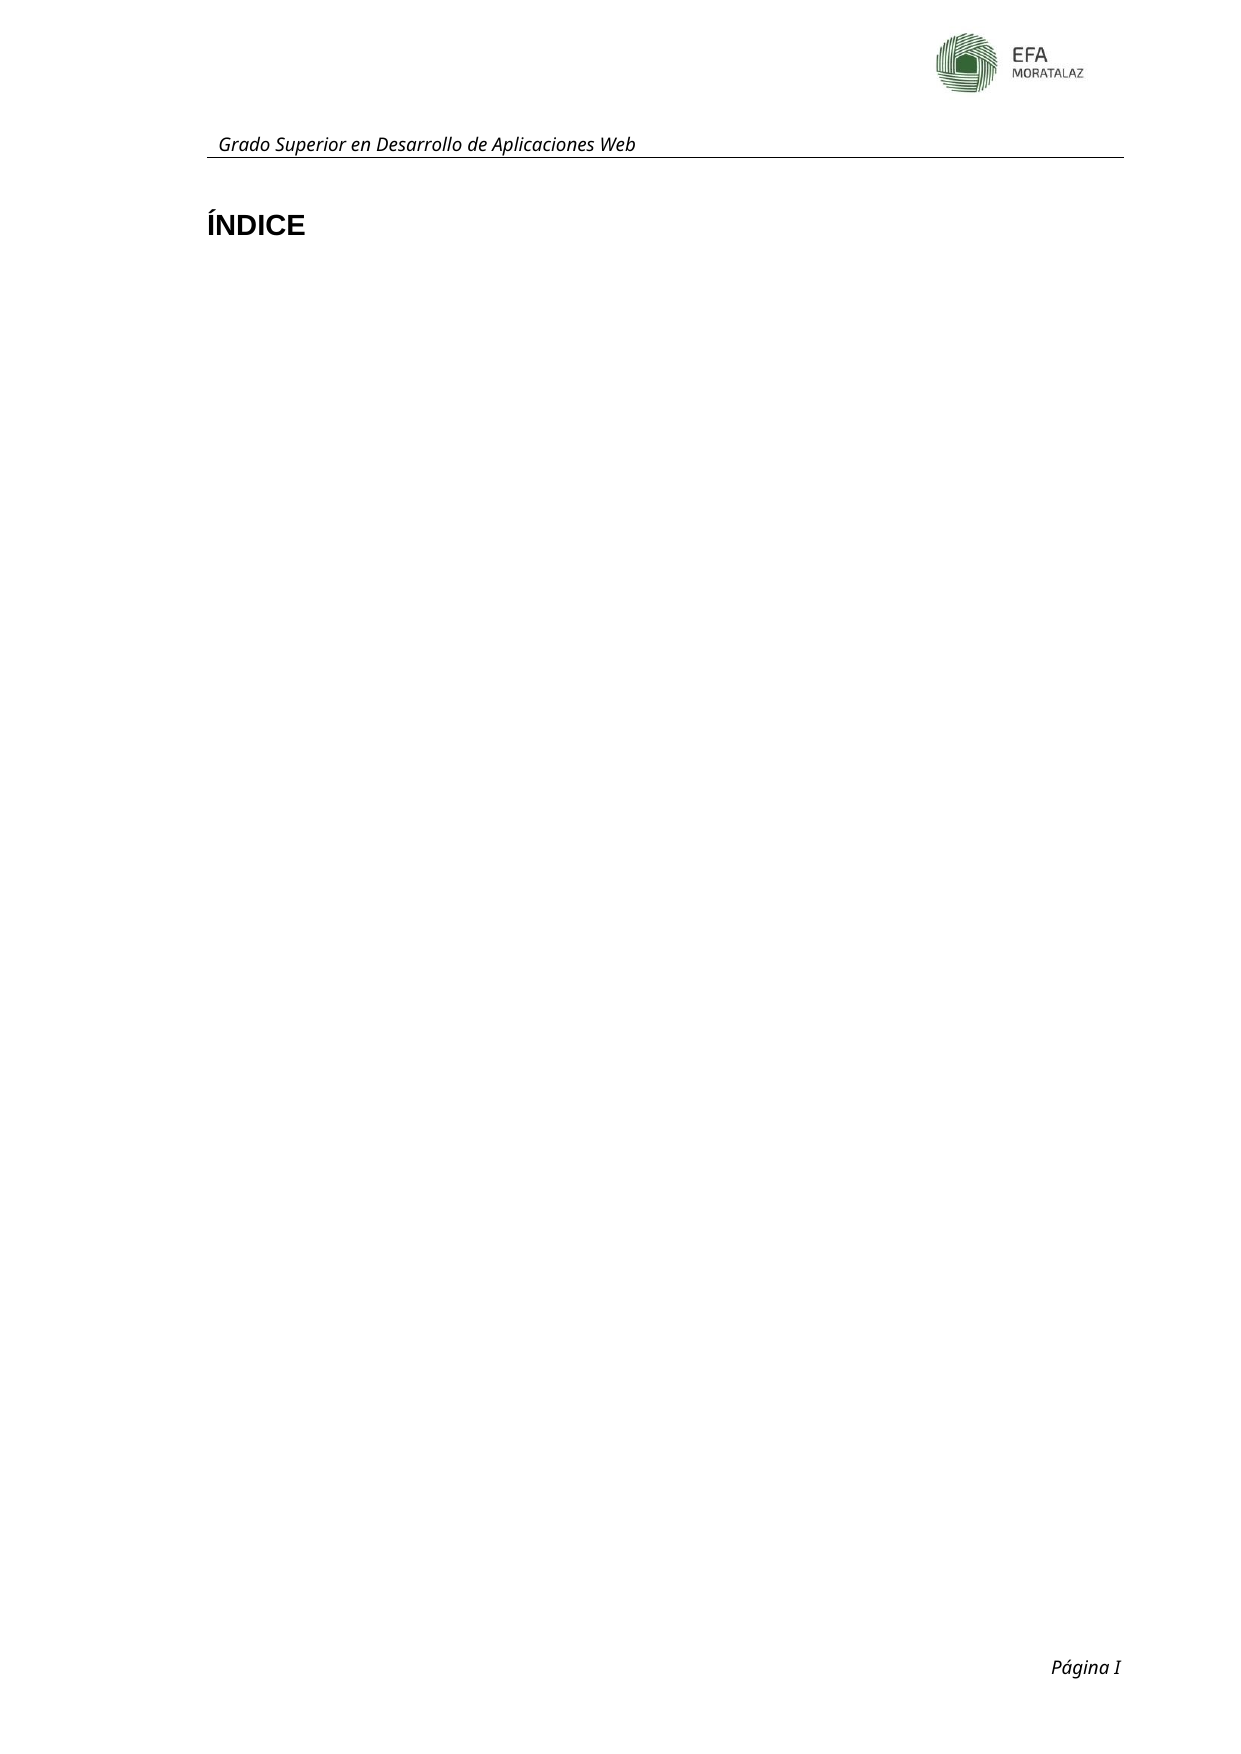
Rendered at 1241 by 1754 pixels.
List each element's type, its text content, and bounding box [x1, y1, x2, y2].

text ÍNDICE [207, 212, 1122, 242]
picture [912, 14, 1116, 110]
